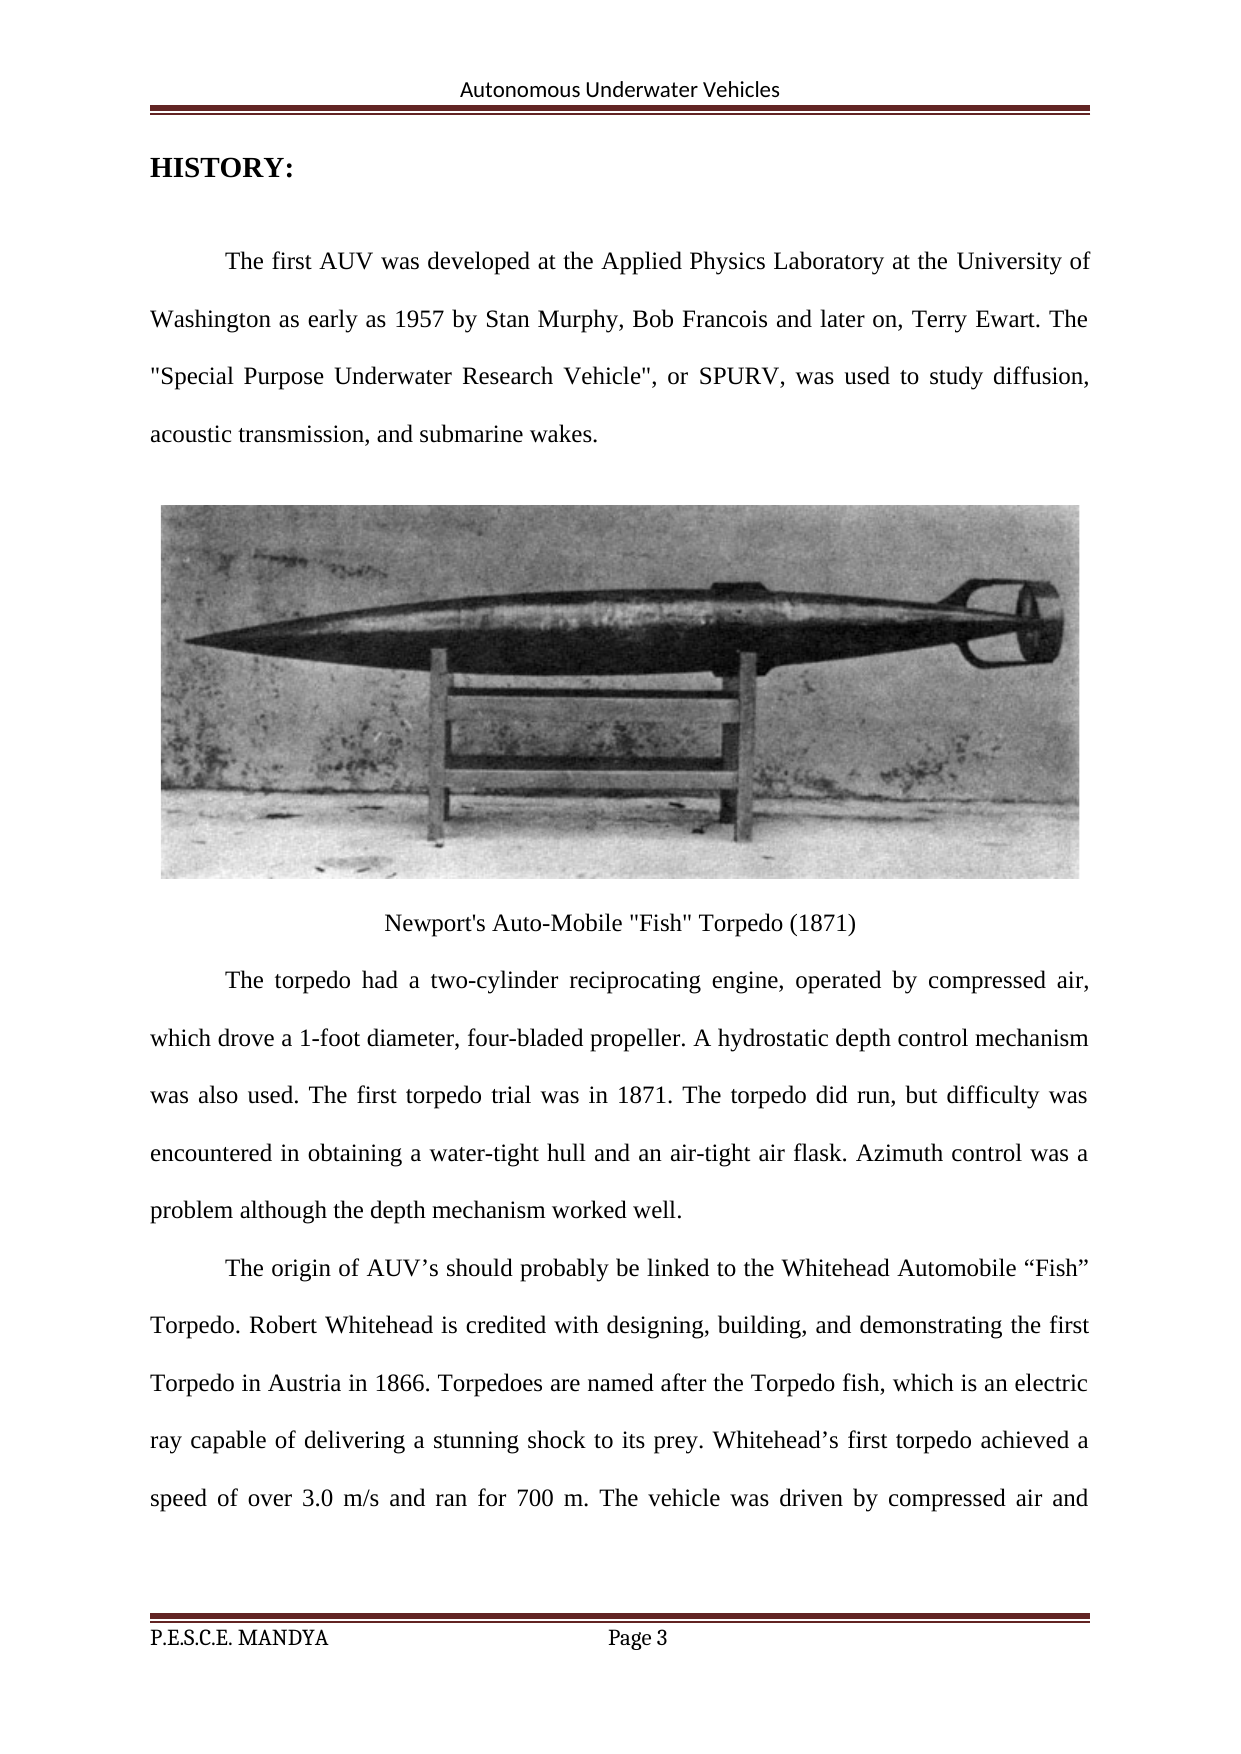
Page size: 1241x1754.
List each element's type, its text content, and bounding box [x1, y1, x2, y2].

picture [160, 505, 1080, 879]
text HISTORY: [150, 150, 1090, 183]
text The torpedo had a two-cylinder reciprocating engine, operated by compressed air, which drove a 1-foot diameter, four-bladed propeller. A hydrostatic depth control mechanism was also used. The first torpedo trial was in 1871. The torpedo did run, but difficulty was encountered in obtaining a water-tight hull and an air-tight air flask. Azimuth control was a problem although the depth mechanism worked well. [150, 965, 1090, 1224]
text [150, 1253, 1090, 1511]
text The first AUV was developed at the Applied Physics Laboratory at the University of Washington as early as 1957 by Stan Murphy, Bob Francois and later on, Terry Ewart. The "Special Purpose Underwater Research Vehicle", or SPURV, was used to study diffusion, acoustic transmission, and submarine wakes. [150, 246, 1090, 447]
